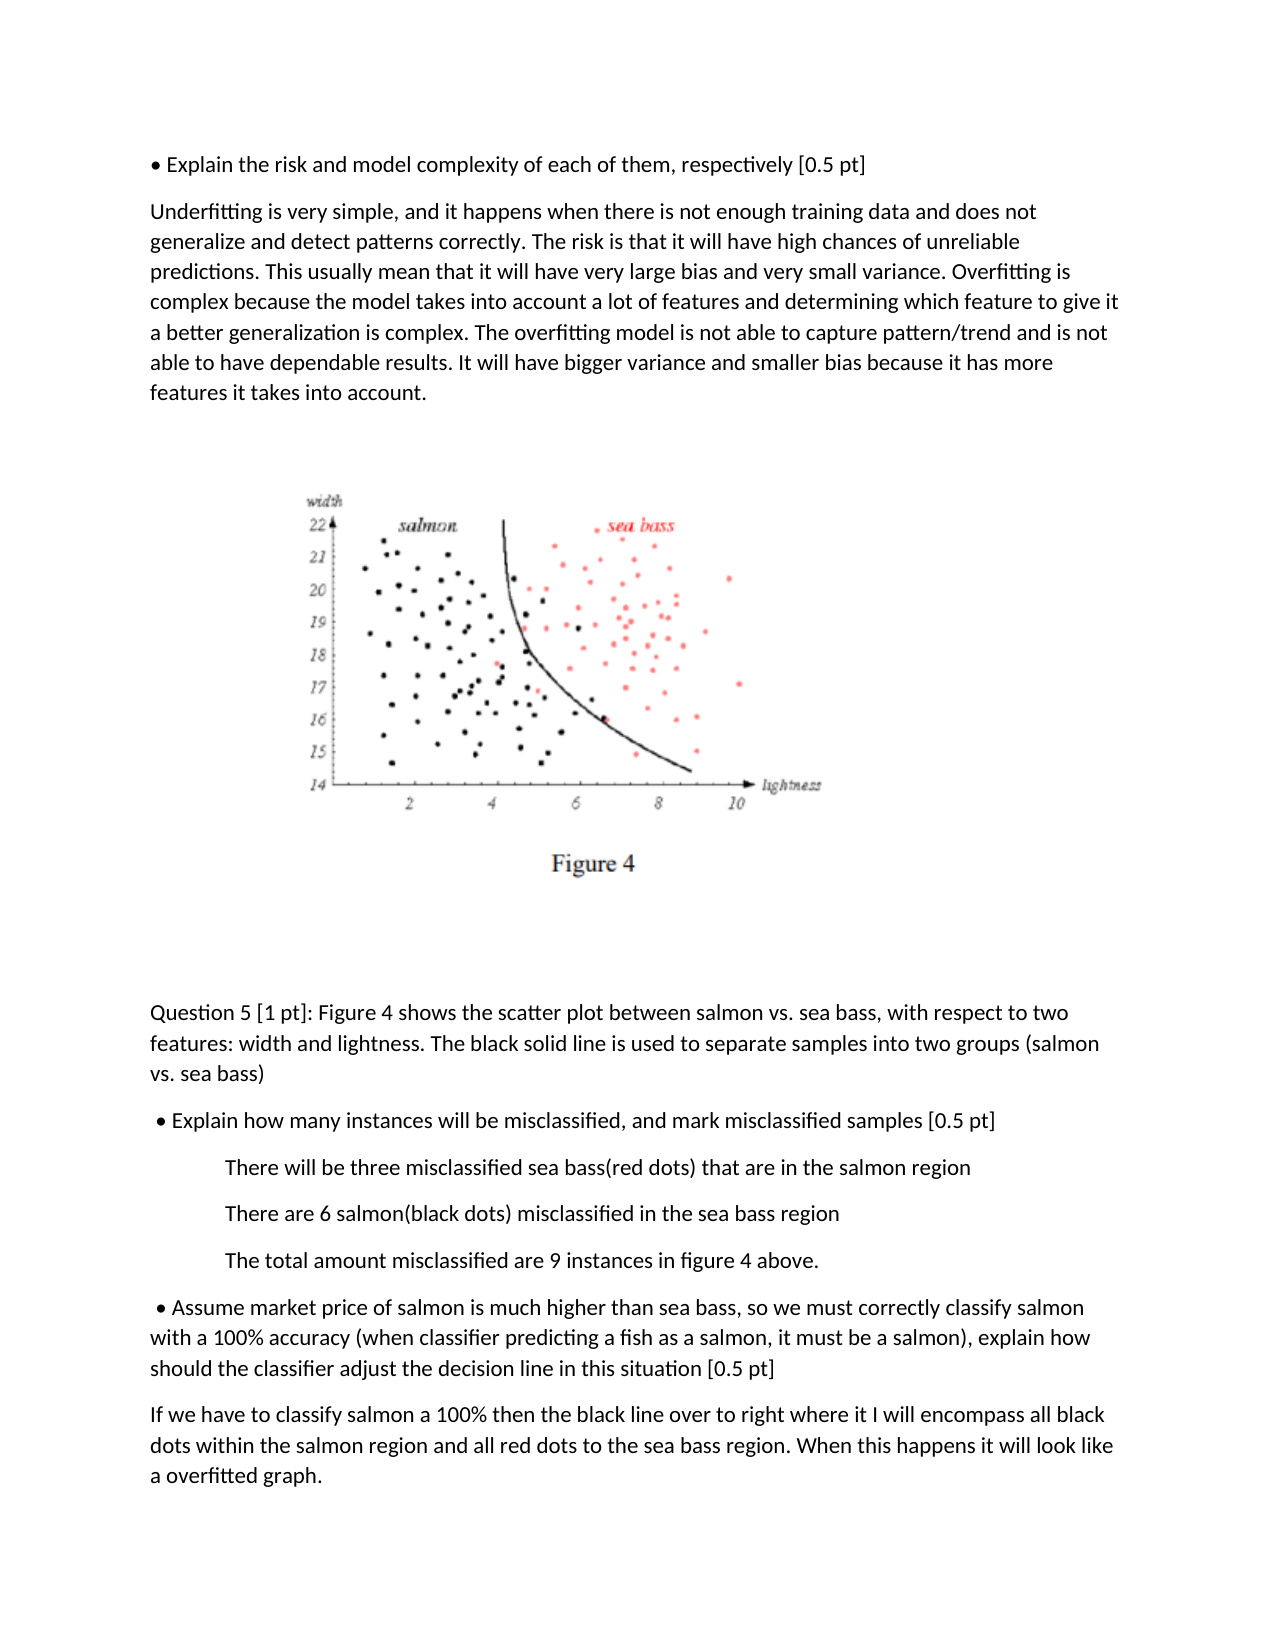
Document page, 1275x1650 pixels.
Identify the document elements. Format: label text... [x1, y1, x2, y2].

text Question 5 [1 pt]: Figure 4 shows the scatter plot between salmon vs. sea bass, with respect to two features: width and lightness. The black solid line is used to separate samples into two groups (salmon vs. sea bass) [150, 998, 1125, 1087]
text There will be three misclassified sea bass(red dots) that are in the salmon region [150, 1153, 1125, 1181]
text There are 6 salmon(black dots) misclassified in the sea bass region [150, 1199, 1125, 1228]
text • Assume market price of salmon is much higher than sea bass, so we must correctly classify salmon with a 100% accuracy (when classifier predicting a fish as a salmon, it must be a salmon), explain how should the classifier adjust the decision line in this situation [0.5 pt] [150, 1293, 1125, 1382]
text • Explain the risk and model complexity of each of them, respectively [0.5 pt] [150, 150, 1125, 178]
text • Explain how many instances will be misclassified, and mark misclassified samples [0.5 pt] [150, 1106, 1125, 1134]
text If we have to classify salmon a 100% then the black line over to right where it I will encompass all black dots within the salmon region and all red dots to the sea bass region. When this happens it will look like a overfitted graph. [150, 1401, 1125, 1489]
text The total amount misclassified are 9 instances in figure 4 above. [150, 1246, 1125, 1274]
picture [150, 471, 980, 886]
text Underfitting is very simple, and it happens when there is not enough training data and does not generalize and detect patterns correctly. The risk is that it will have high chances of unreliable predictions. This usually mean that it will have very large bias and very small variance. Overfitting is complex because the model takes into account a lot of features and determining which feature to give it a better generalization is complex. The overfitting model is not able to capture pattern/trend and is not able to have dependable results. It will have bigger variance and smaller bias because it has more features it takes into account. [150, 197, 1125, 406]
